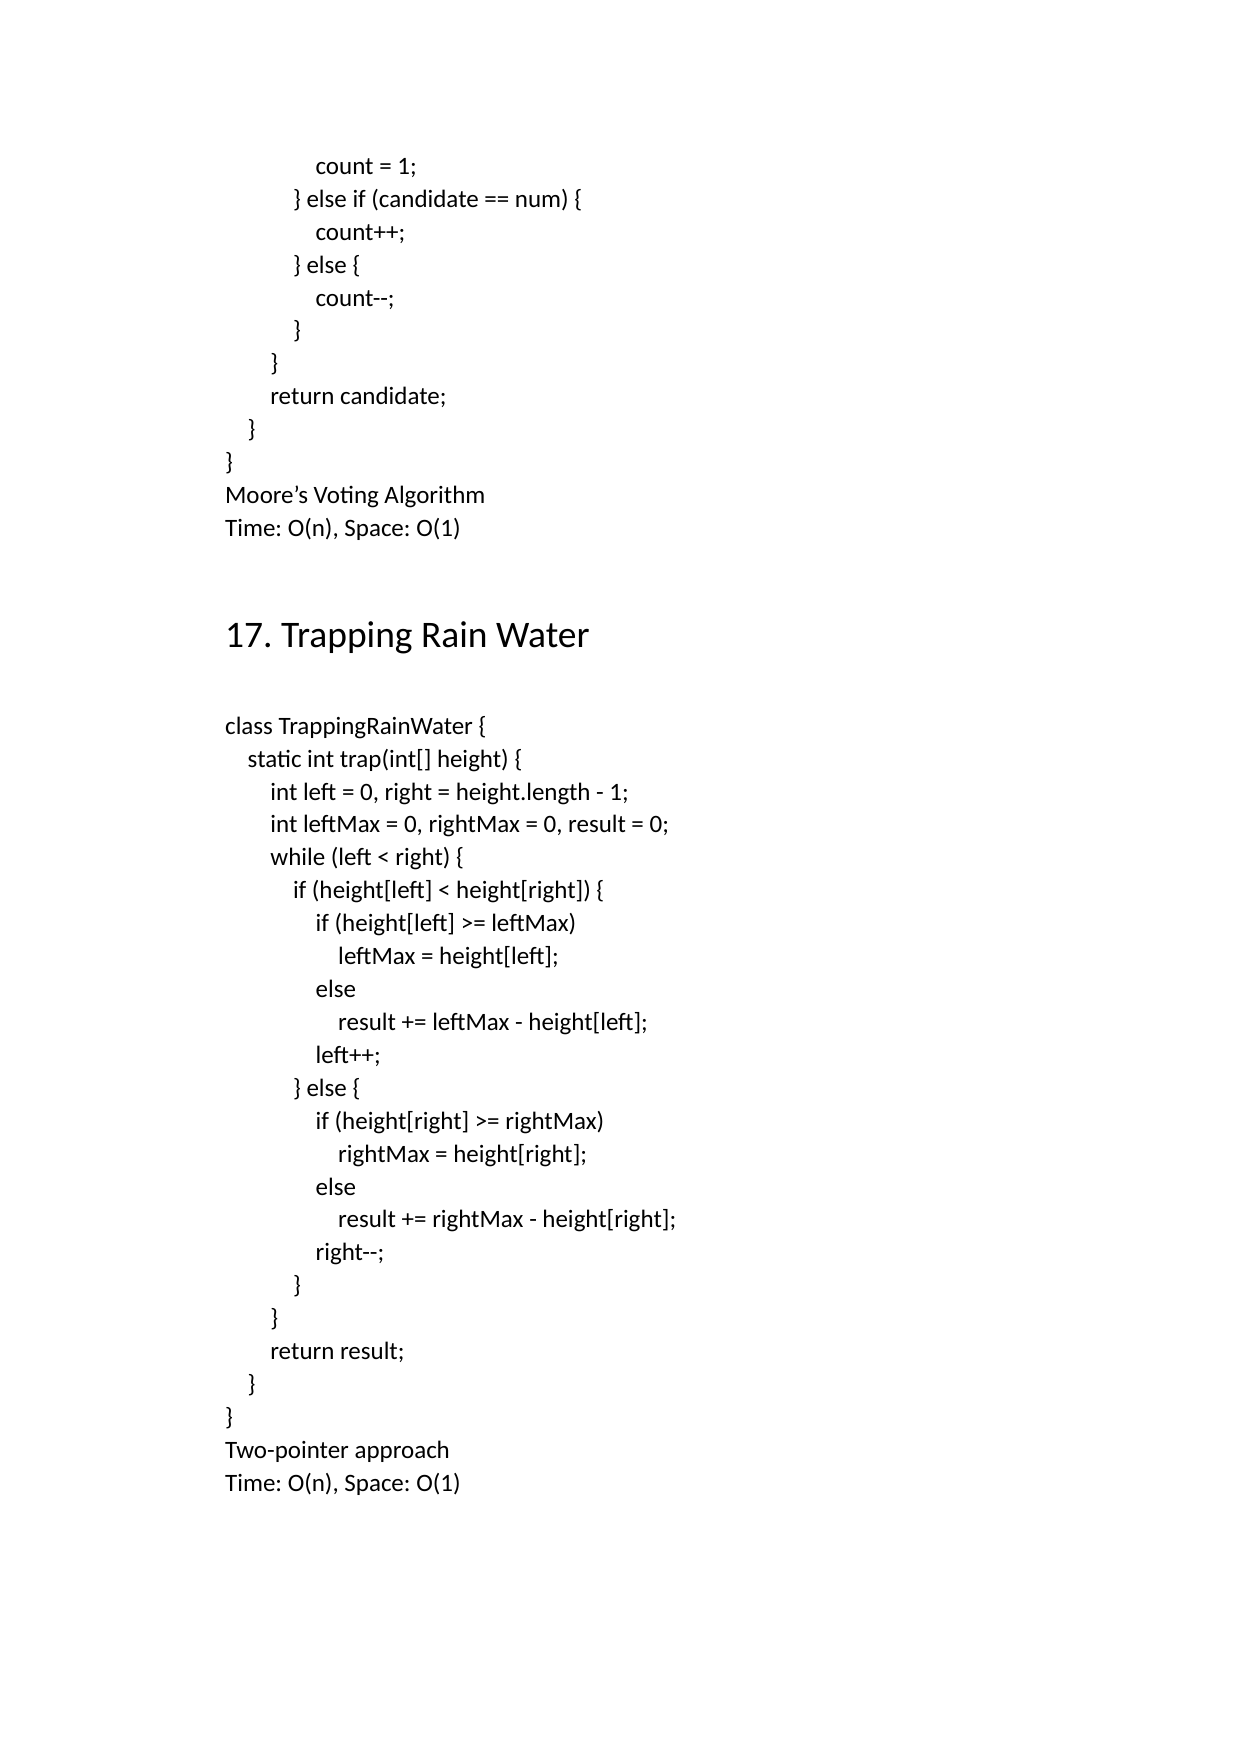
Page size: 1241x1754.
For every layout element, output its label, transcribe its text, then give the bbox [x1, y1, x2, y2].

list } [225, 413, 1090, 444]
list result += rightMax - height[right]; [225, 1203, 1090, 1234]
list else [225, 973, 1090, 1004]
list Time: O(n), Space: O(1) [225, 512, 1090, 543]
list } [225, 1269, 1090, 1300]
list } [225, 446, 1090, 477]
list Two-pointer approach [225, 1434, 1090, 1464]
list count--; [225, 282, 1090, 312]
list } [225, 347, 1090, 378]
list while (left < right) { [225, 841, 1090, 872]
list right--; [225, 1236, 1090, 1267]
list count = 1; [225, 150, 1090, 181]
list } else { [225, 1072, 1090, 1102]
list class TrappingRainWater { [225, 710, 1090, 740]
list } else { [225, 249, 1090, 279]
list if (height[left] >= leftMax) [225, 907, 1090, 938]
list if (height[right] >= rightMax) [225, 1105, 1090, 1135]
list } [225, 1302, 1090, 1333]
list } [225, 314, 1090, 345]
list left++; [225, 1039, 1090, 1069]
list } [225, 1368, 1090, 1399]
list static int trap(int[] height) { [225, 743, 1090, 773]
list return result; [225, 1335, 1090, 1366]
list else [225, 1171, 1090, 1201]
list result += leftMax - height[left]; [225, 1006, 1090, 1037]
list Time: O(n), Space: O(1) [225, 1467, 1090, 1497]
list 17. Trapping Rain Water [225, 611, 1090, 657]
list Moore’s Voting Algorithm [225, 479, 1090, 510]
list rightMax = height[right]; [225, 1138, 1090, 1168]
list count++; [225, 216, 1090, 246]
list } else if (candidate == num) { [225, 183, 1090, 213]
list int leftMax = 0, rightMax = 0, result = 0; [225, 808, 1090, 839]
list return candidate; [225, 380, 1090, 411]
list leftMax = height[left]; [225, 940, 1090, 971]
list if (height[left] < height[right]) { [225, 874, 1090, 905]
list } [225, 1401, 1090, 1432]
list int left = 0, right = height.length - 1; [225, 776, 1090, 806]
